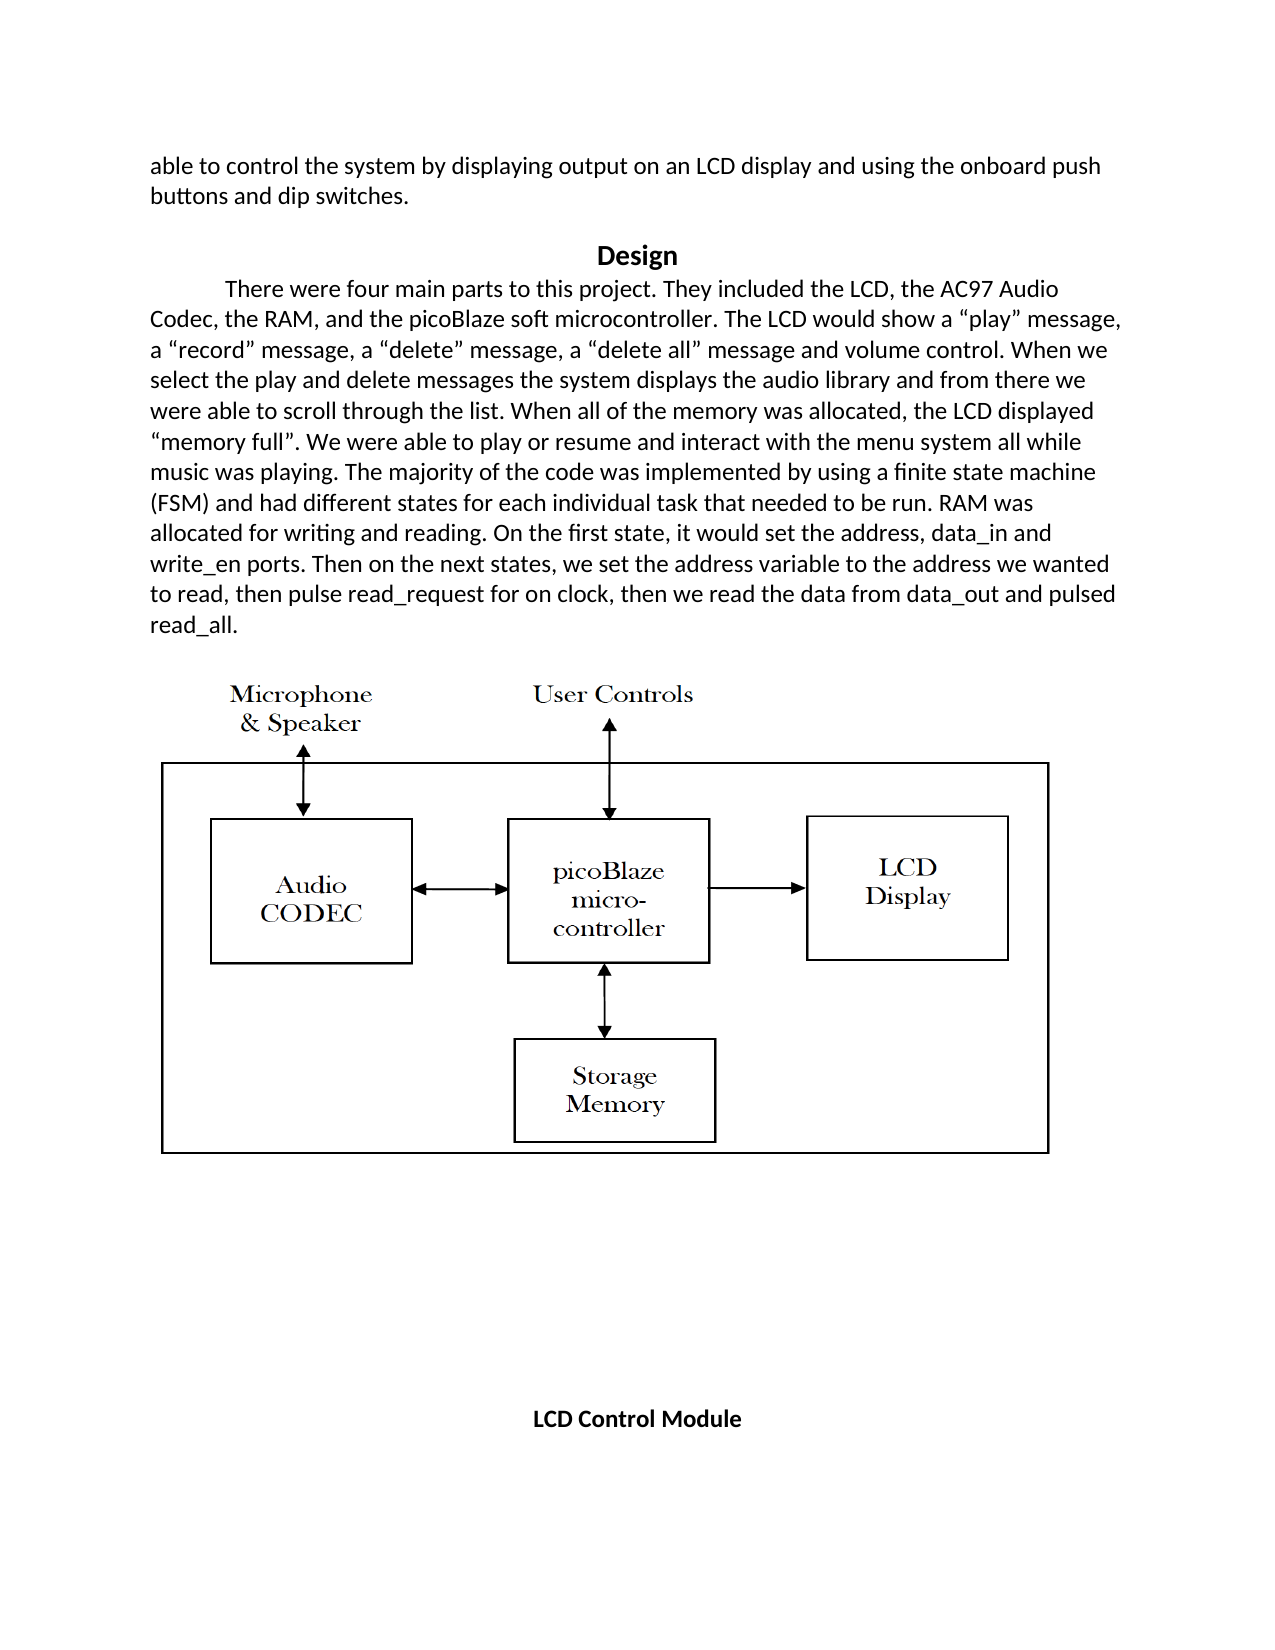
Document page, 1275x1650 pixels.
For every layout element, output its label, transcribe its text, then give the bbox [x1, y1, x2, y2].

text Design [150, 237, 1125, 273]
picture [150, 665, 1063, 1167]
text There were four main parts to this project. They included the LCD, the AC97 Audio Codec, the RAM, and the picoBlaze soft microcontroller. The LCD would show a “play” message, a “record” message, a “delete” message, a “delete all” message and volume control. When we select the play and delete messages the system displays the audio library and from there we were able to scroll through the list. When all of the memory was allocated, the LCD displayed “memory full”. We were able to play or resume and interact with the menu system all while music was playing. The majority of the code was implemented by using a finite state machine (FSM) and had different states for each individual task that needed to be run. RAM was allocated for writing and reading. On the first state, it would set the address, data_in and write_en ports. Then on the next states, we set the address variable to the address we wanted to read, then pulse read_request for on clock, then we read the data from data_out and pulsed read_all. [150, 273, 1125, 639]
text LCD Control Module [150, 1404, 1125, 1434]
